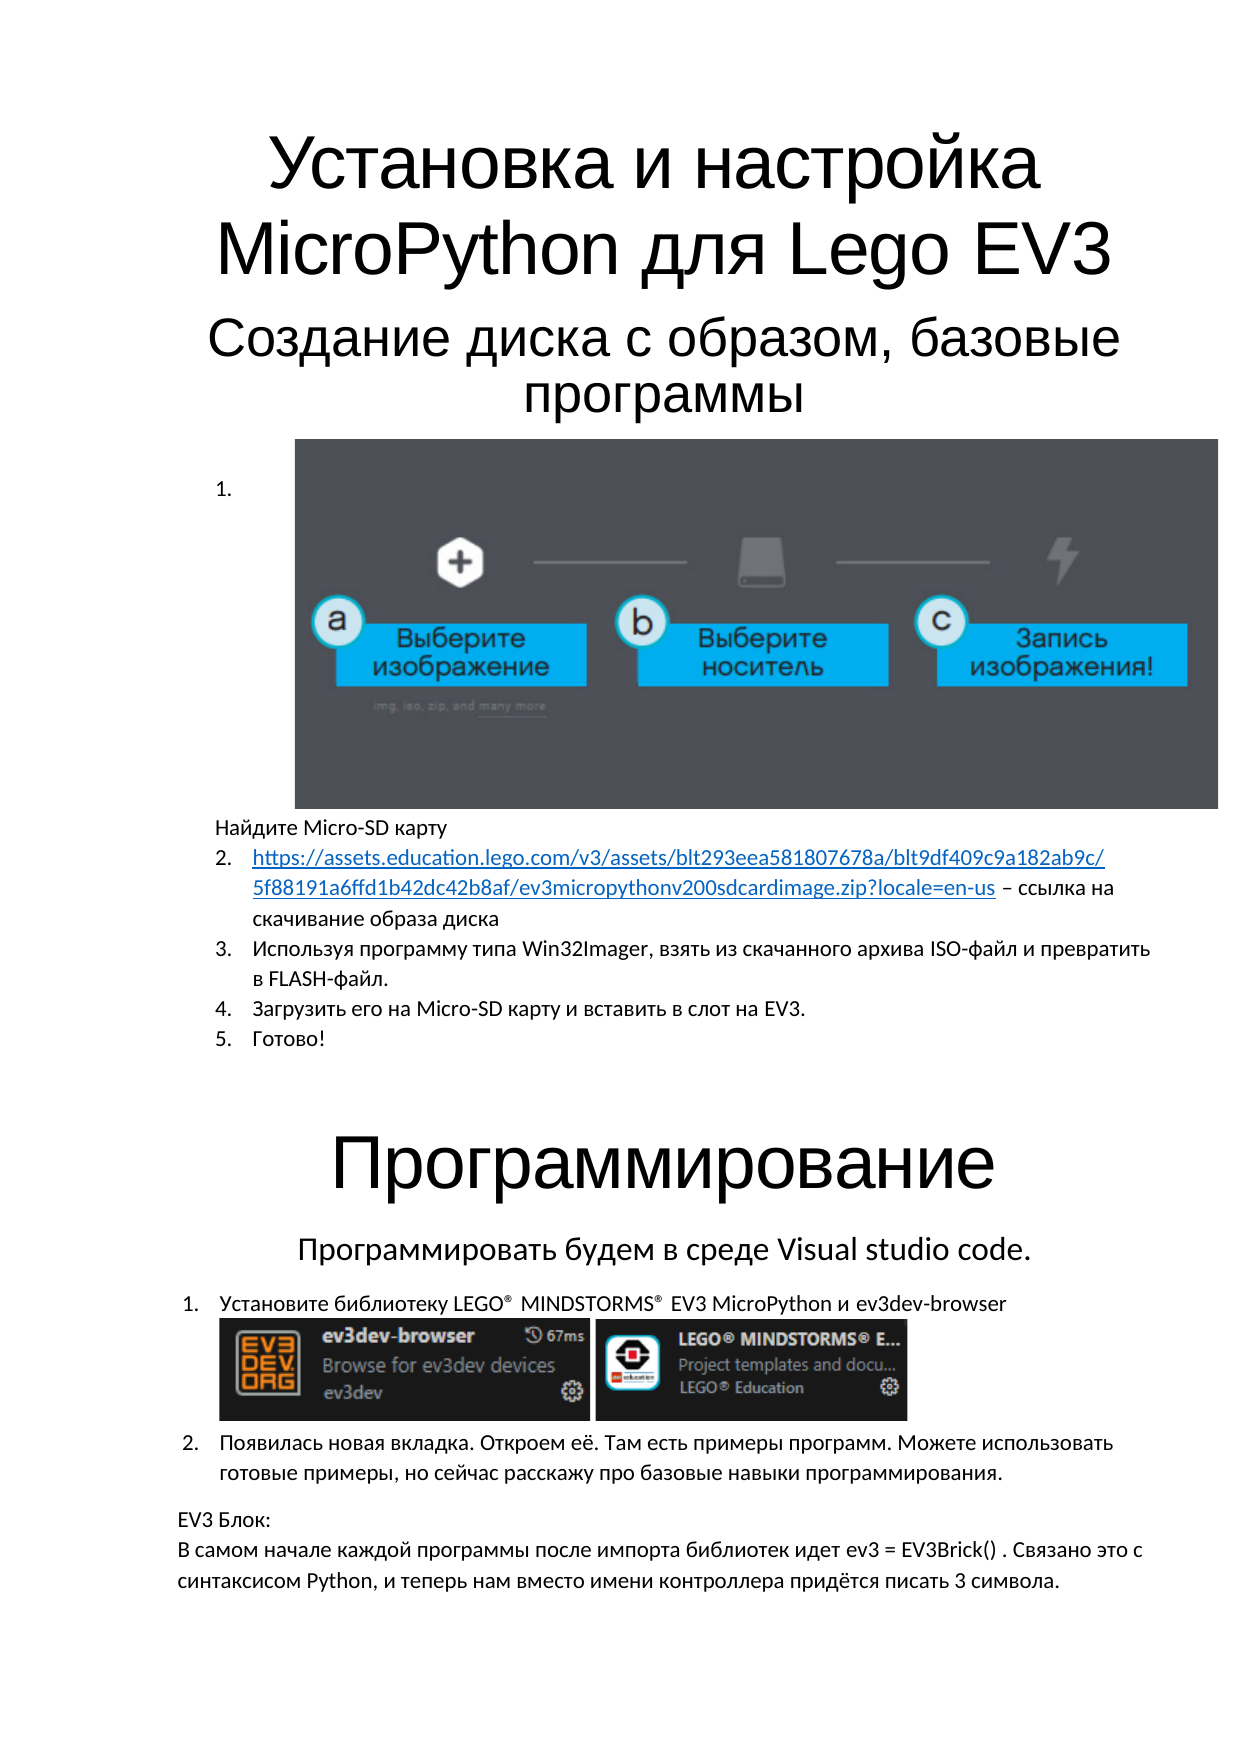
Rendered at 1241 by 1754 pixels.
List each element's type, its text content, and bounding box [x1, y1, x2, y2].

list Используя программу типа Win32Imager, взять из скачанного архива ISO-файл и превратить в FLASH-файл. [215, 934, 1152, 992]
title Установка и настройка MicroPython для Lego EV3 [177, 118, 1152, 291]
text EV3 Блок: В самом начале каждой программы после импорта библиотек идет ev3 = EV3Brick() . Связано это с синтаксисом Python, и теперь нам вместо имени контроллера придётся писать 3 символа. [177, 1505, 1152, 1594]
text Создание диска с образом, базовые программы [177, 311, 1152, 424]
list https://assets.education.lego.com/v3/assets/blt293eea581807678a/blt9df409c9a182ab9c/5f88191a6ffd1b42dc42b8af/ev3micropythonv200sdcardimage.zip?locale=en-us – ссылка на скачивание образа диска [215, 843, 1152, 932]
picture [595, 1319, 908, 1421]
list Готово! [215, 1024, 1152, 1052]
text Программировать будем в среде Visual studio code. [177, 1228, 1152, 1269]
list Появилась новая вкладка. Откроем её. Там есть примеры программ. Можете использовать готовые примеры, но сейчас расскажу про базовые навыки программирования. [182, 1428, 1152, 1487]
picture [293, 439, 1218, 807]
picture [219, 1318, 591, 1421]
text Программирование [177, 1118, 1152, 1204]
list Загрузить его на Micro-SD карту и вставить в слот на EV3. [215, 994, 1152, 1022]
